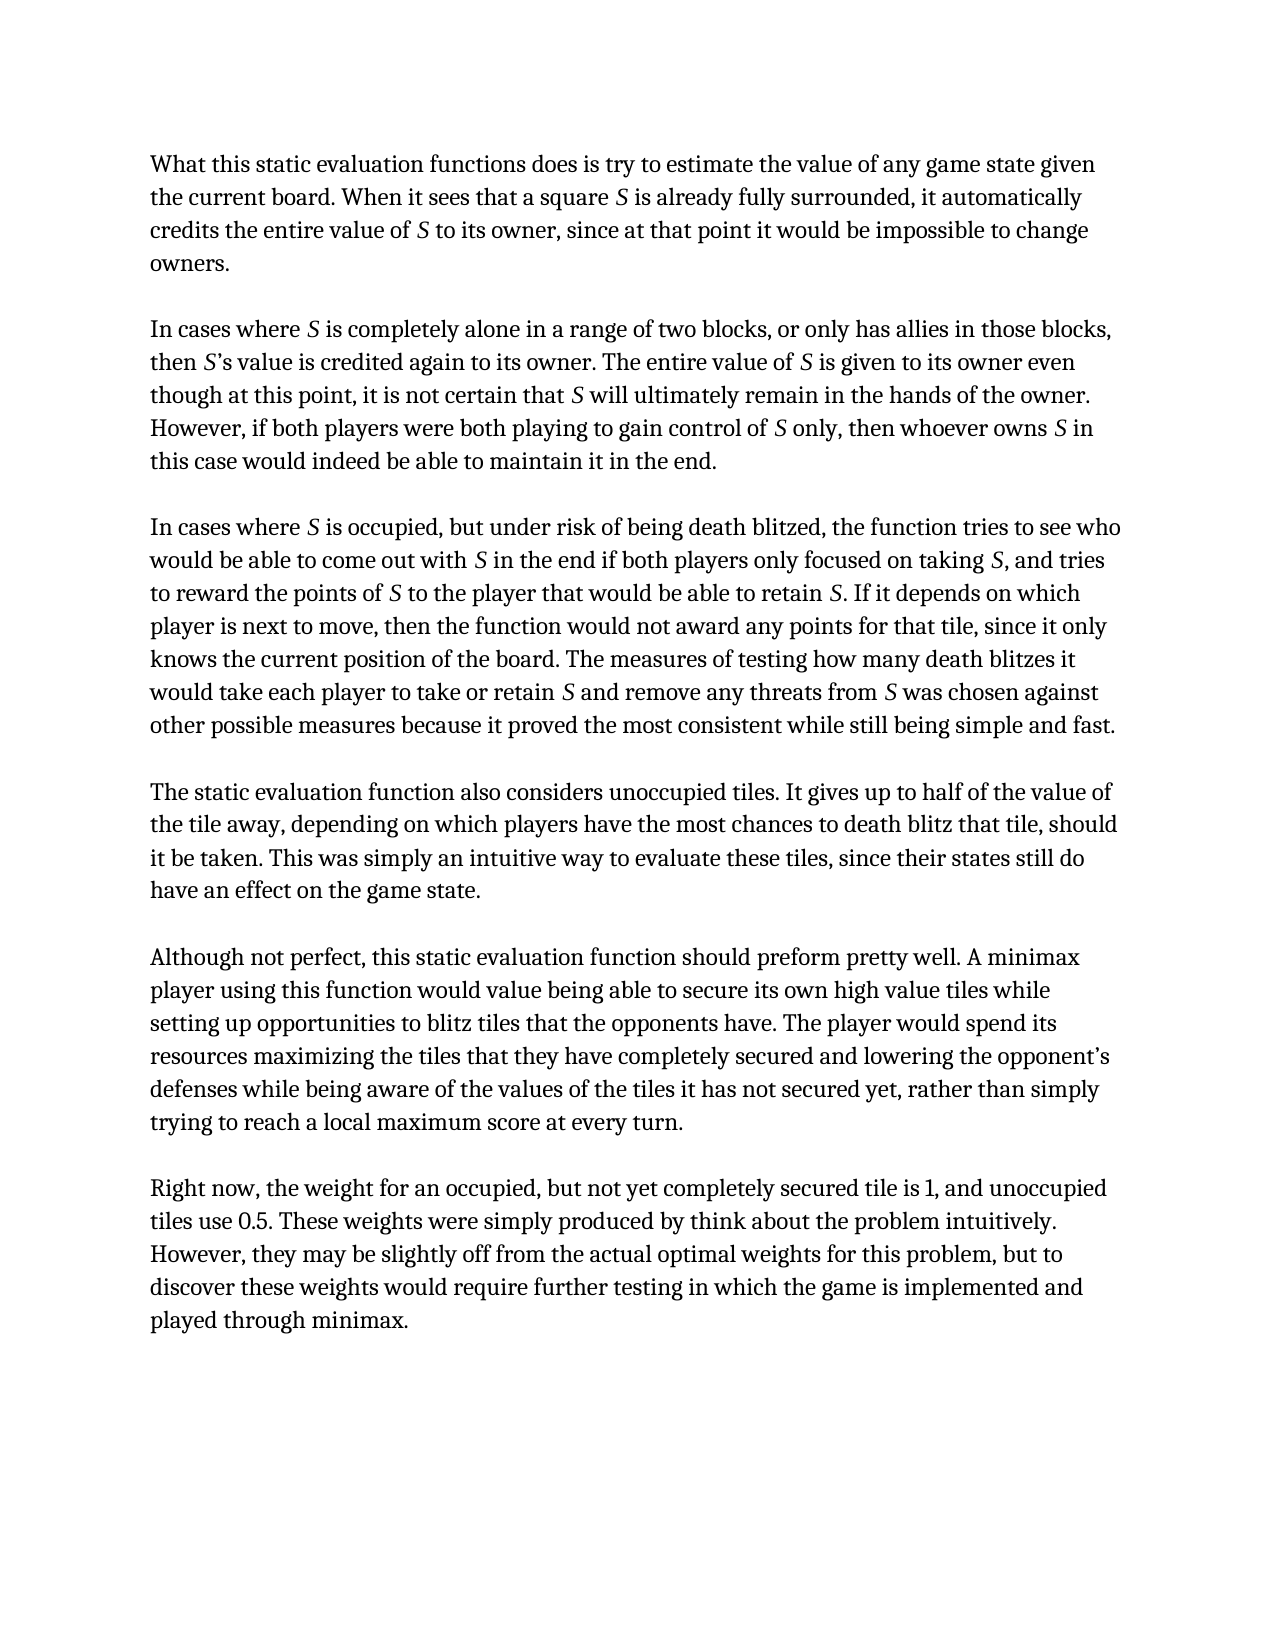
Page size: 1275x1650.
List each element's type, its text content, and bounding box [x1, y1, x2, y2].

text In cases where is occupied, but under risk of being death blitzed, the function tries to see who would be able to come out with in the end if both players only focused on taking , and tries to reward the points of to the player that would be able to retain . If it depends on which player is next to move, then the function would not award any points for that tile, since it only knows the current position of the board. The measures of testing how many death blitzes it would take each player to take or retain and remove any threats from was chosen against other possible measures because it proved the most consistent while still being simple and fast. [150, 513, 1125, 740]
text The static evaluation function also considers unoccupied tiles. It gives up to half of the value of the tile away, depending on which players have the most chances to death blitz that tile, should it be taken. This was simply an intuitive way to evaluate these tiles, since their states still do have an effect on the game state. [150, 777, 1125, 905]
text In cases where is completely alone in a range of two blocks, or only has allies in those blocks, then ’s value is credited again to its owner. The entire value of is given to its owner even though at this point, it is not certain that will ultimately remain in the hands of the owner. However, if both players were both playing to gain control of only, then whoever owns in this case would indeed be able to maintain it in the end. [150, 315, 1125, 476]
text Right now, the weight for an occupied, but not yet completely secured tile is 1, and unoccupied tiles use 0.5. These weights were simply produced by think about the problem intuitively. However, they may be slightly off from the actual optimal weights for this problem, but to discover these weights would require further testing in which the game is implemented and played through minimax. [150, 1174, 1125, 1334]
text What this static evaluation functions does is try to estimate the value of any game state given the current board. When it sees that a square is already fully surrounded, it automatically credits the entire value of to its owner, since at that point it would be impossible to change owners. [150, 150, 1125, 278]
text Although not perfect, this static evaluation function should preform pretty well. A minimax player using this function would value being able to secure its own high value tiles while setting up opportunities to blitz tiles that the opponents have. The player would spend its resources maximizing the tiles that they have completely secured and lowering the opponent’s defenses while being aware of the values of the tiles it has not secured yet, rather than simply trying to reach a local maximum score at every turn. [150, 942, 1125, 1136]
